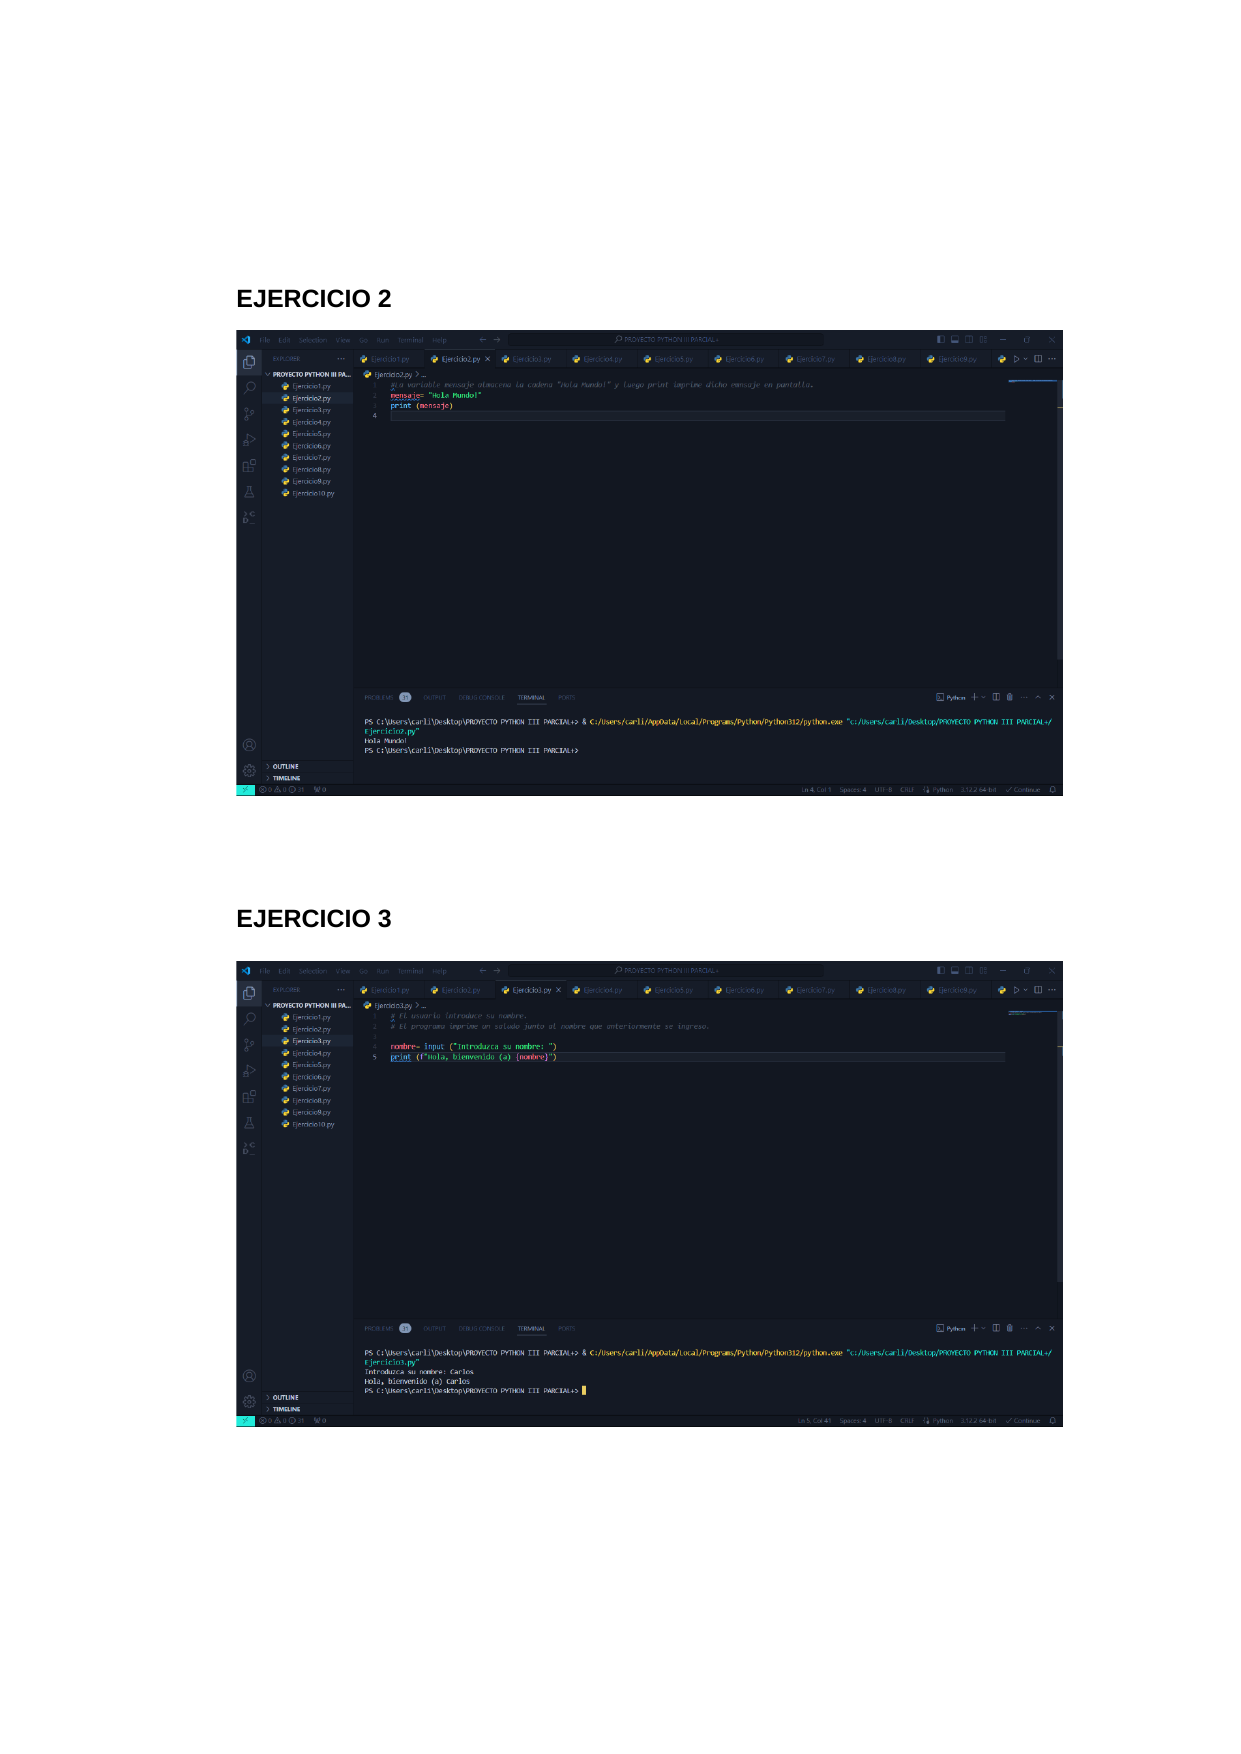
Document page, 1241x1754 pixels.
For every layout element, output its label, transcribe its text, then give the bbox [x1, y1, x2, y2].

text EJERCICIO 3 [236, 904, 1063, 933]
text EJERCICIO 2 [236, 284, 1063, 313]
picture [236, 961, 1063, 1427]
picture [236, 330, 1063, 796]
